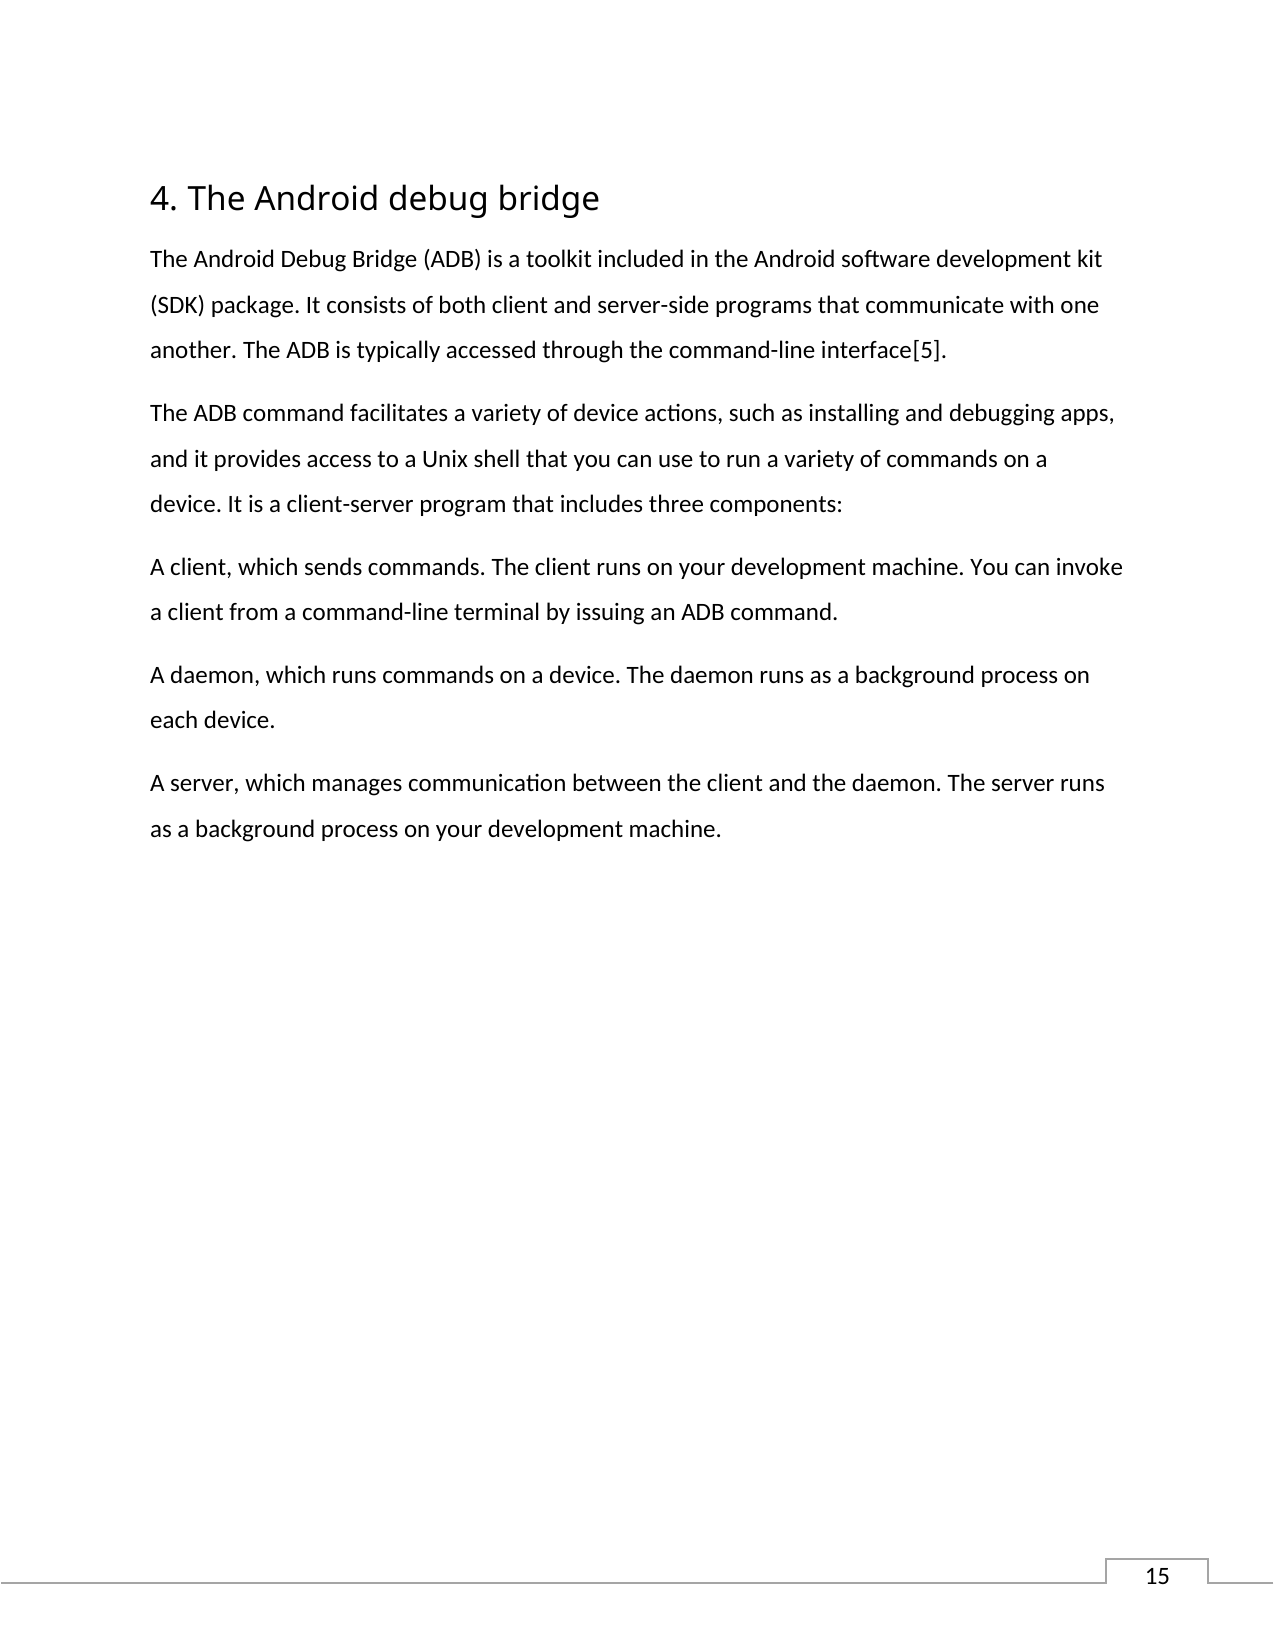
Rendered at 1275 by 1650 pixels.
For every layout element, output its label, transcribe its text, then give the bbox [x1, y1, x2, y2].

text The Android Debug Bridge (ADB) is a toolkit included in the Android software development kit (SDK) package. It consists of both client and server-side programs that communicate with one another. The ADB is typically accessed through the command-line interface[5]. [150, 243, 1125, 365]
subtitle The Android debug bridge [150, 175, 1125, 220]
text The ADB command facilitates a variety of device actions, such as installing and debugging apps, and it provides access to a Unix shell that you can use to run a variety of commands on a device. It is a client-server program that includes three components: [150, 397, 1125, 519]
text A server, which manages communication between the client and the daemon. The server runs as a background process on your development machine. [150, 767, 1125, 843]
text A client, which sends commands. The client runs on your development machine. You can invoke a client from a command-line terminal by issuing an ADB command. [150, 551, 1125, 627]
text A daemon, which runs commands on a device. The daemon runs as a background process on each device. [150, 659, 1125, 735]
